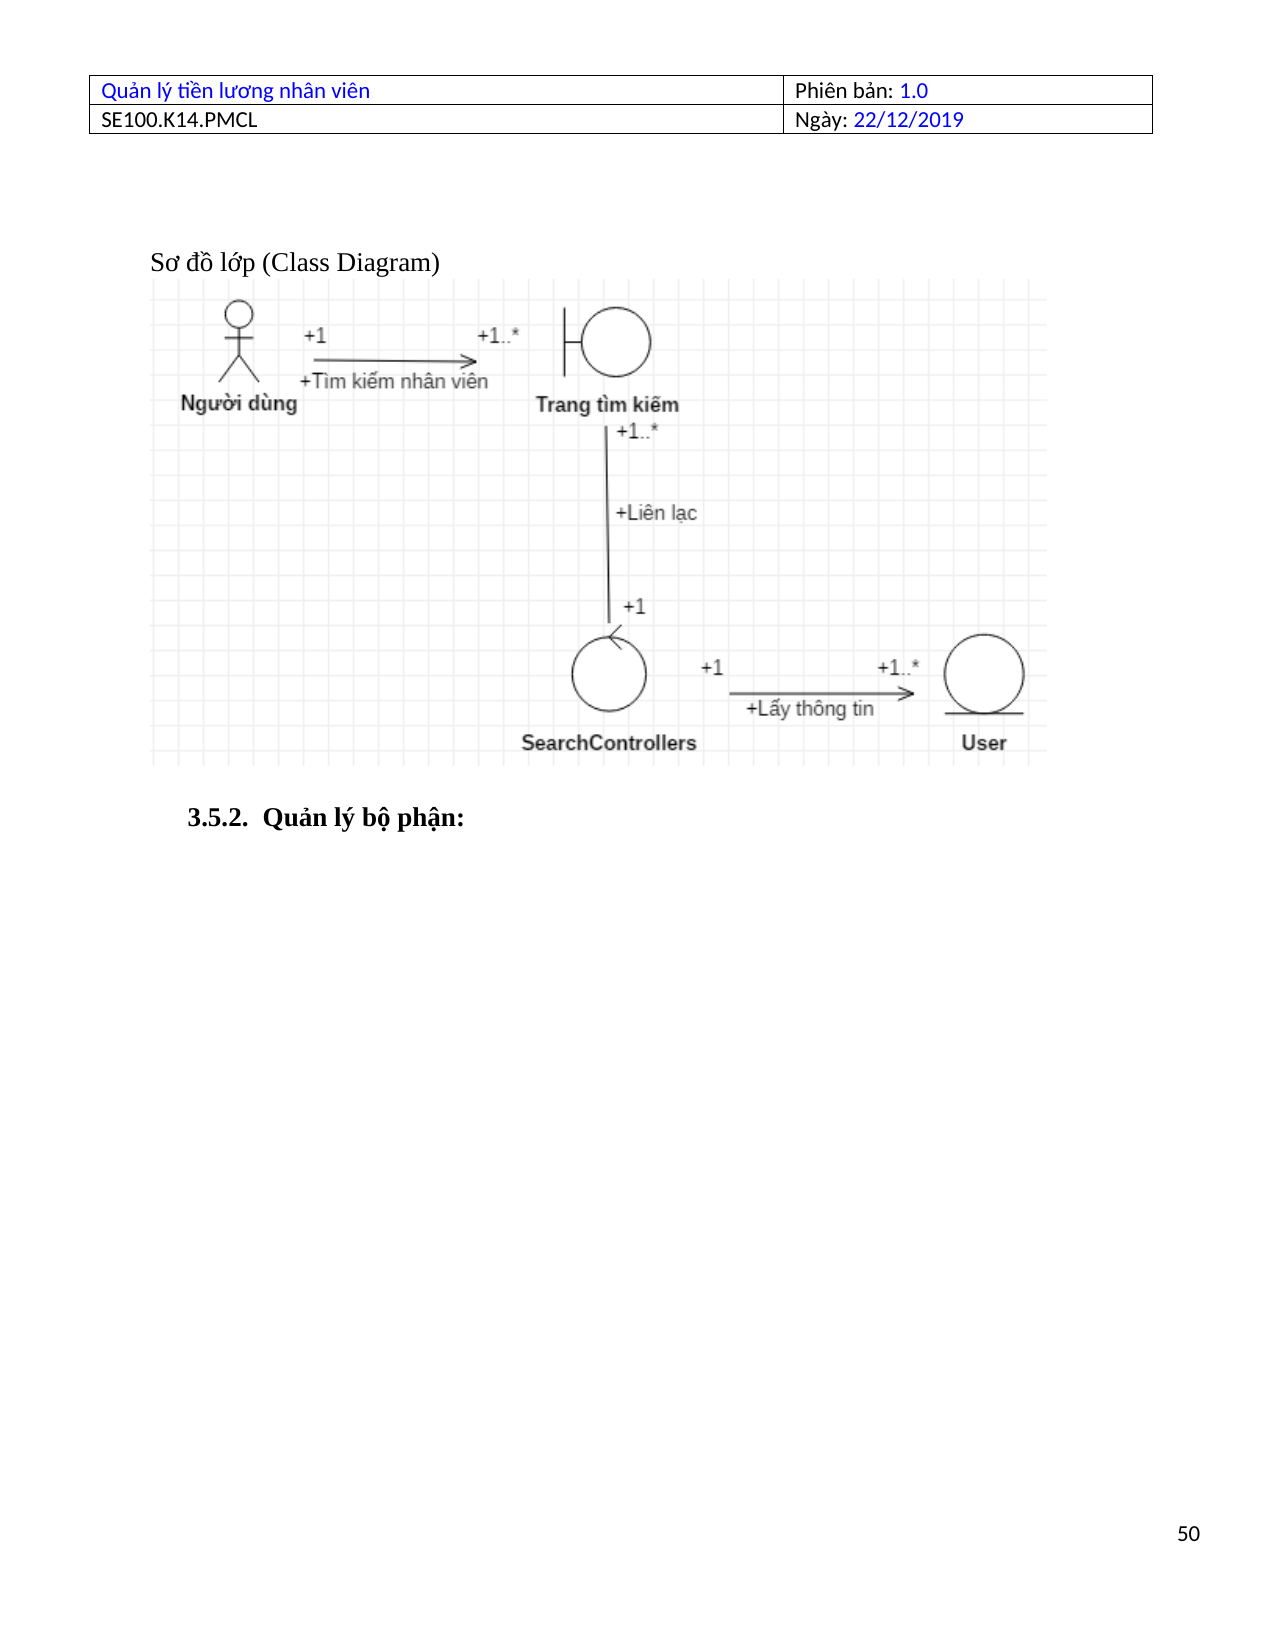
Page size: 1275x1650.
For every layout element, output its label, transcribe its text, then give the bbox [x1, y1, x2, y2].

list Quản lý bộ phận: [187, 801, 1200, 832]
list Sơ đồ lớp (Class Diagram) [150, 246, 1200, 277]
picture [150, 279, 1047, 766]
